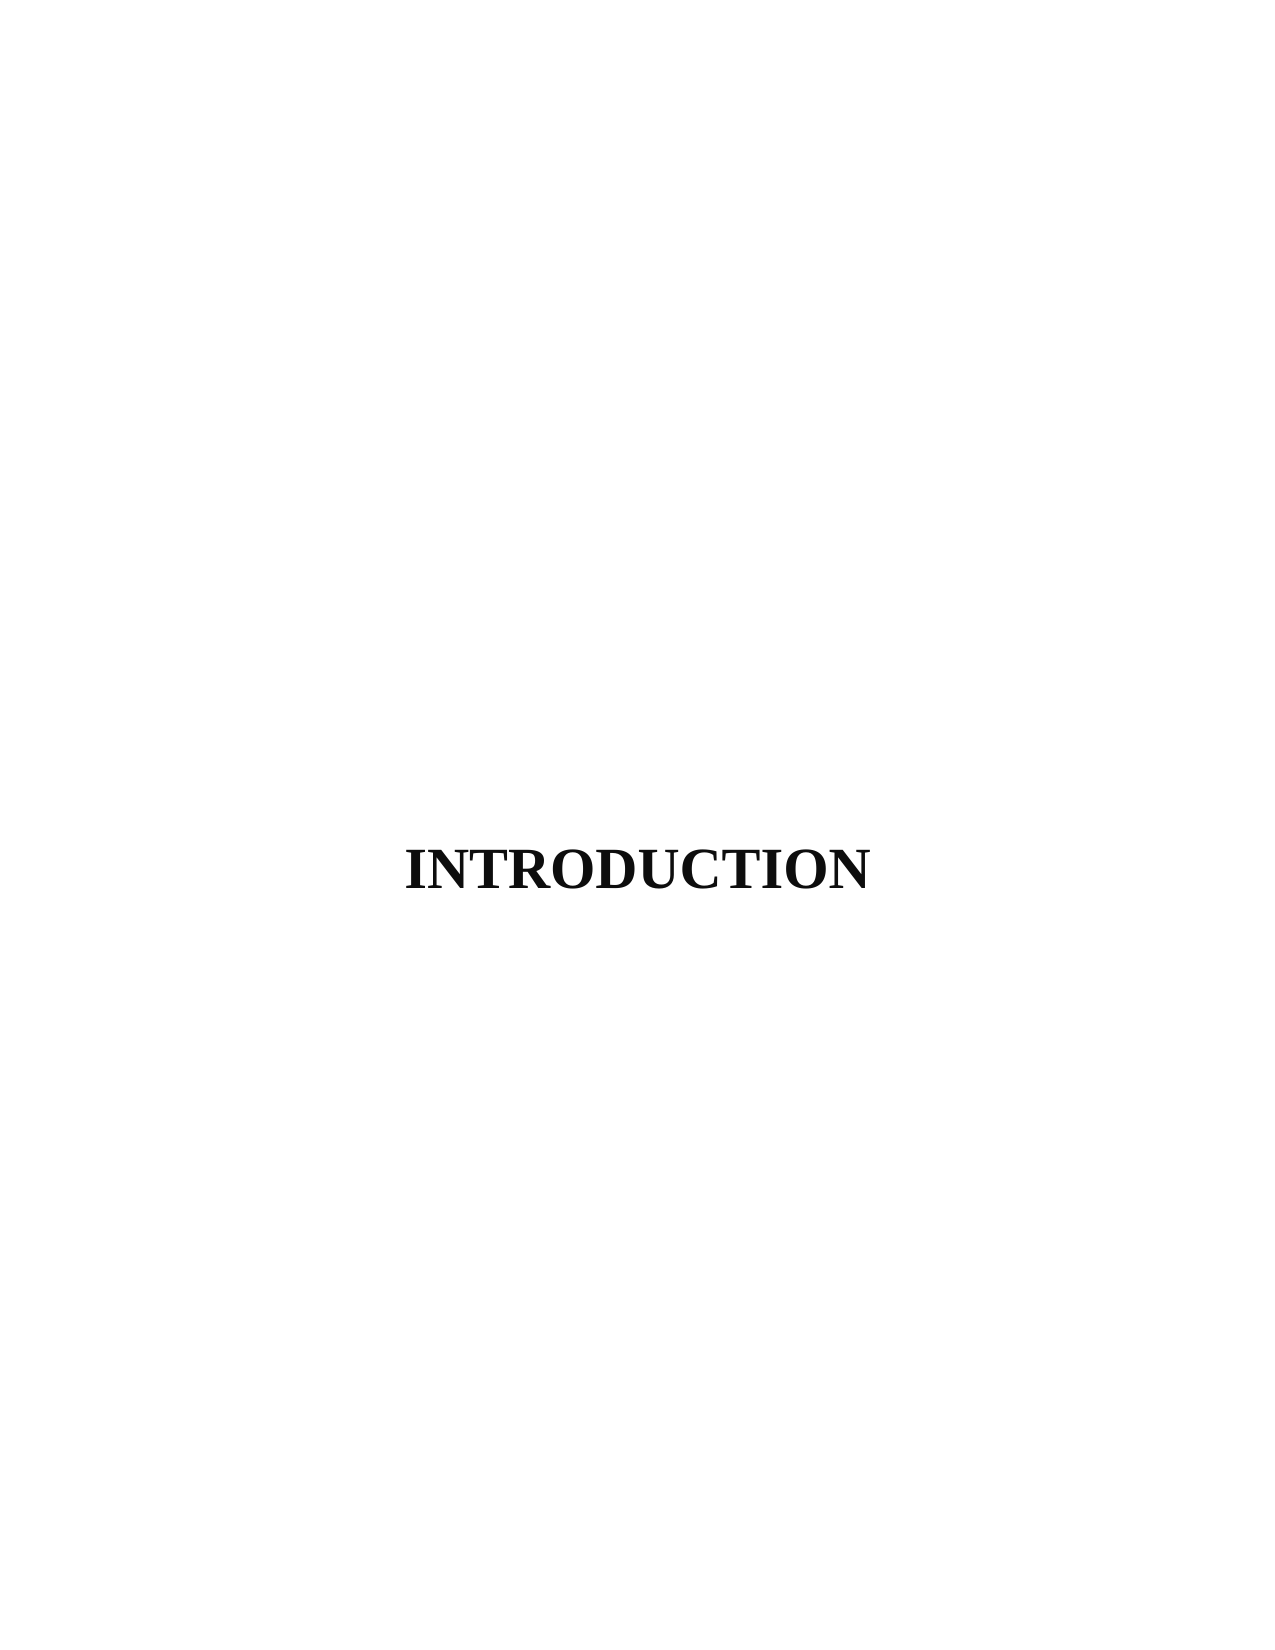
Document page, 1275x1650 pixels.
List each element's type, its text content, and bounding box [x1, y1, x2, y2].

text INTRODUCTION [150, 834, 1125, 901]
